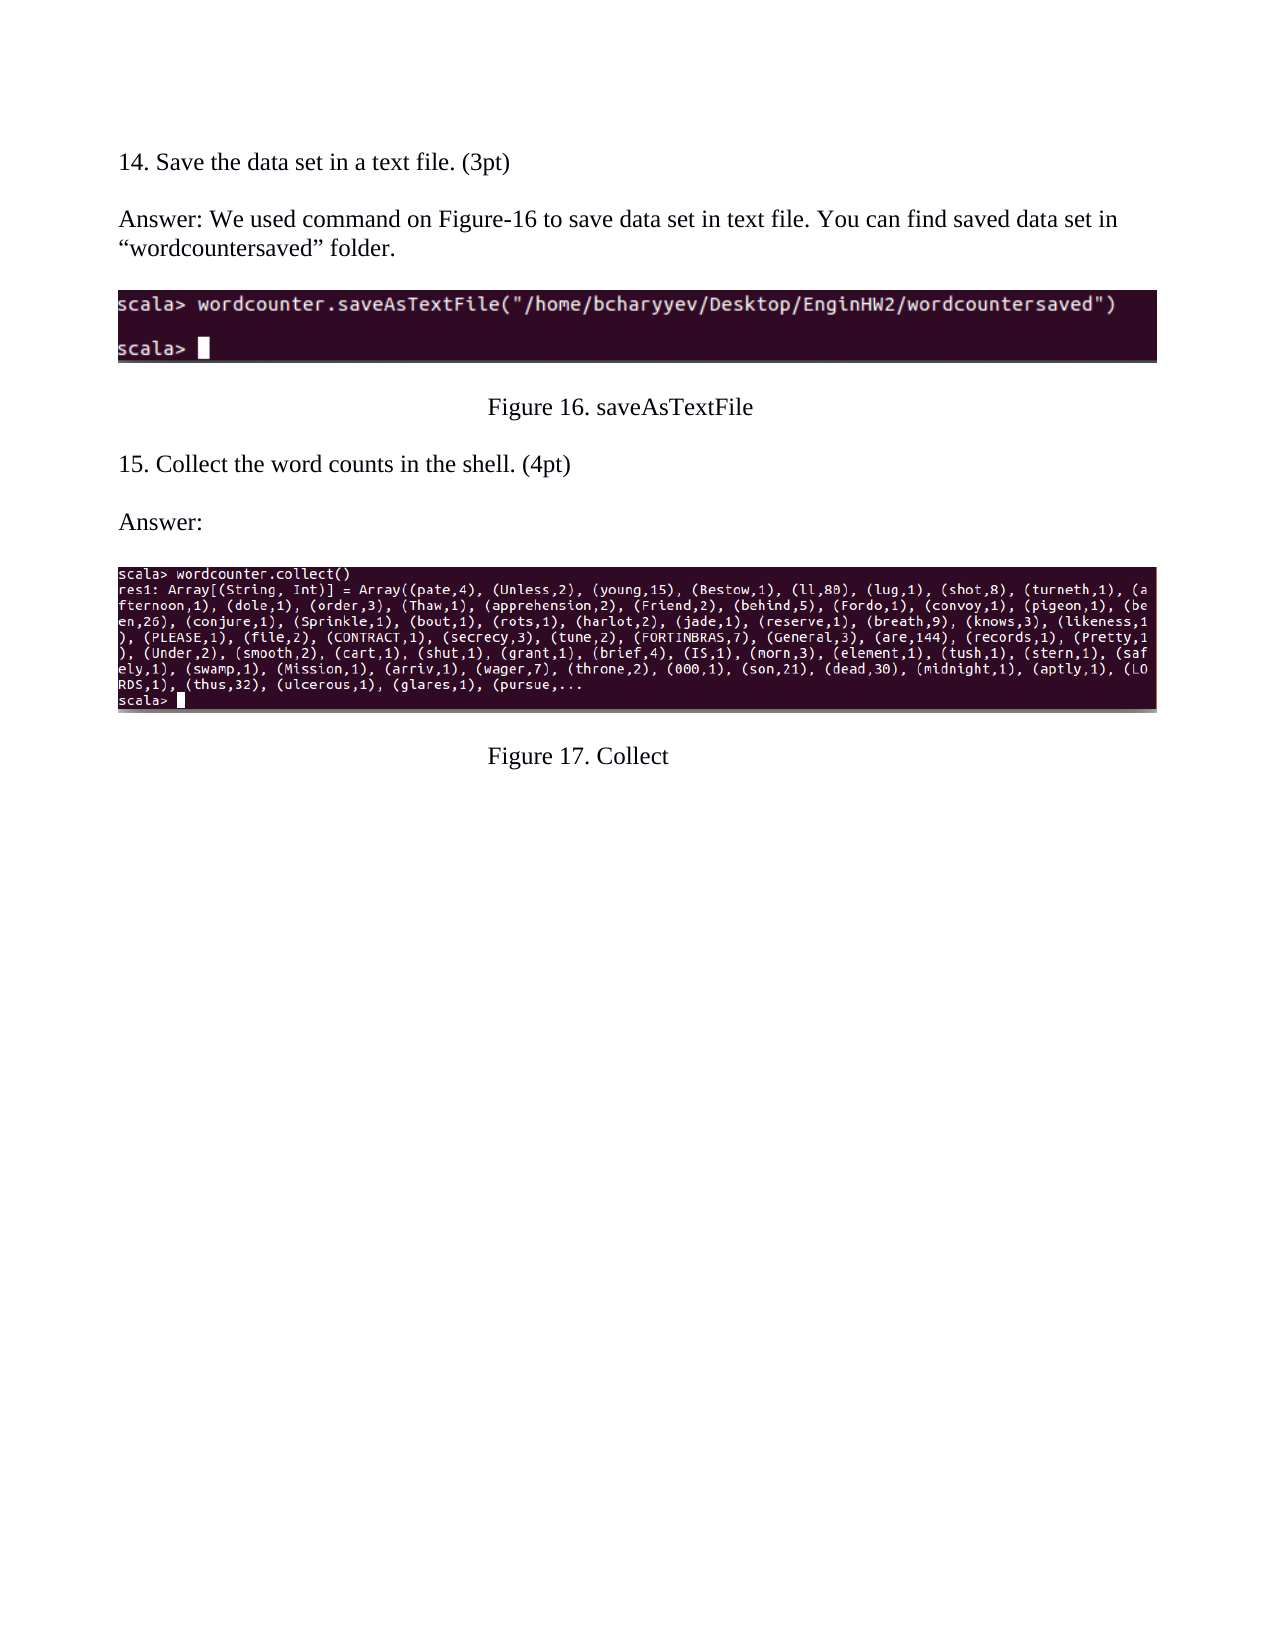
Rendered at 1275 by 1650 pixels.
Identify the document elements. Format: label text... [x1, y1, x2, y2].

text Figure 16. saveAsTextFile [118, 392, 1157, 421]
picture [118, 290, 1157, 363]
picture [118, 567, 1157, 713]
text Answer: [118, 507, 1157, 536]
text 15. Collect the word counts in the shell. (4pt) [118, 449, 1157, 478]
text Figure 17. Collect [118, 741, 1157, 770]
text Answer: We used command on Figure-16 to save data set in text file. You can find saved data set in “wordcountersaved” folder. [118, 204, 1157, 262]
text 14. Save the data set in a text file. (3pt) [118, 147, 1157, 176]
